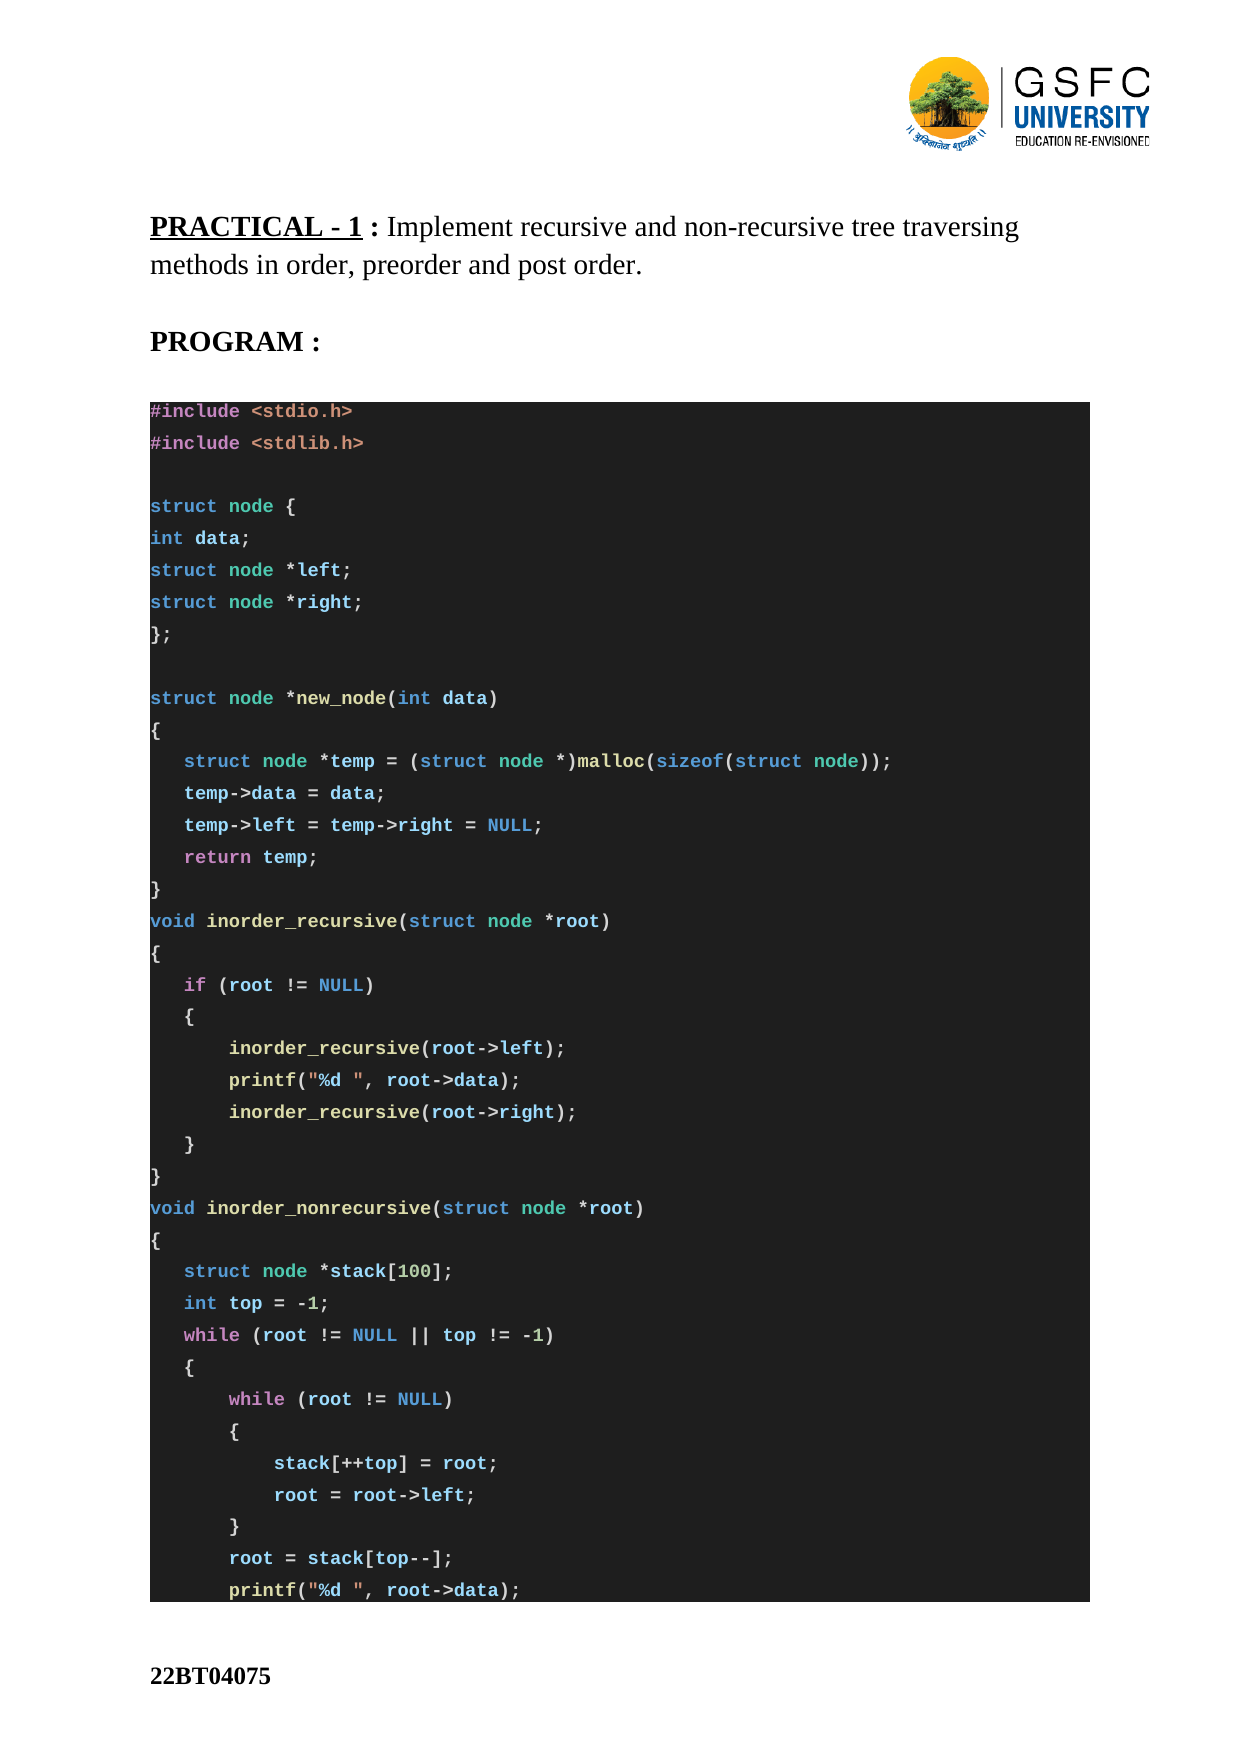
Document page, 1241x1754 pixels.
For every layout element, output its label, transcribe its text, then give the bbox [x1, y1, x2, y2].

text struct node *left; [150, 561, 1090, 582]
text temp->left = temp->right = NULL; [150, 816, 1090, 837]
text struct node *temp = (struct node *)malloc(sizeof(struct node)); [150, 752, 1090, 773]
text while (root != NULL || top != -1) [150, 1326, 1090, 1347]
text temp->data = data; [150, 784, 1090, 805]
text { [150, 720, 1090, 742]
text struct node *right; [150, 593, 1090, 614]
text } [150, 1135, 1090, 1156]
text #include <stdlib.h> [150, 433, 1090, 455]
text #include <stdio.h> [150, 402, 1090, 423]
text void inorder_nonrecursive(struct node *root) [150, 1198, 1090, 1220]
text inorder_recursive(root->left); [150, 1039, 1090, 1060]
text if (root != NULL) [150, 975, 1090, 997]
text struct node { [150, 497, 1090, 518]
text inorder_recursive(root->right); [150, 1103, 1090, 1124]
text { [150, 1358, 1090, 1379]
text stack[++top] = root; [150, 1453, 1090, 1475]
text root = stack[top--]; [150, 1549, 1090, 1570]
text struct node *stack[100]; [150, 1262, 1090, 1283]
text } [150, 1517, 1090, 1538]
text }; [150, 625, 1090, 646]
text { [150, 1007, 1090, 1028]
text printf("%d ", root->data); [150, 1071, 1090, 1092]
text { [150, 1422, 1090, 1443]
picture [906, 57, 1150, 151]
text return temp; [150, 848, 1090, 869]
text } [150, 1167, 1090, 1188]
text int top = -1; [150, 1294, 1090, 1315]
text PRACTICAL - 1 : Implement recursive and non-recursive tree traversing methods in order, preorder and post order. [150, 209, 1090, 281]
text printf("%d ", root->data); [150, 1581, 1090, 1602]
text void inorder_recursive(struct node *root) [150, 912, 1090, 933]
text while (root != NULL) [150, 1390, 1090, 1411]
text root = root->left; [150, 1485, 1090, 1507]
text PROGRAM : [150, 324, 1090, 358]
text { [150, 1230, 1090, 1252]
text struct node *new_node(int data) [150, 688, 1090, 710]
text } [150, 880, 1090, 901]
text int data; [150, 529, 1090, 550]
text { [150, 943, 1090, 965]
